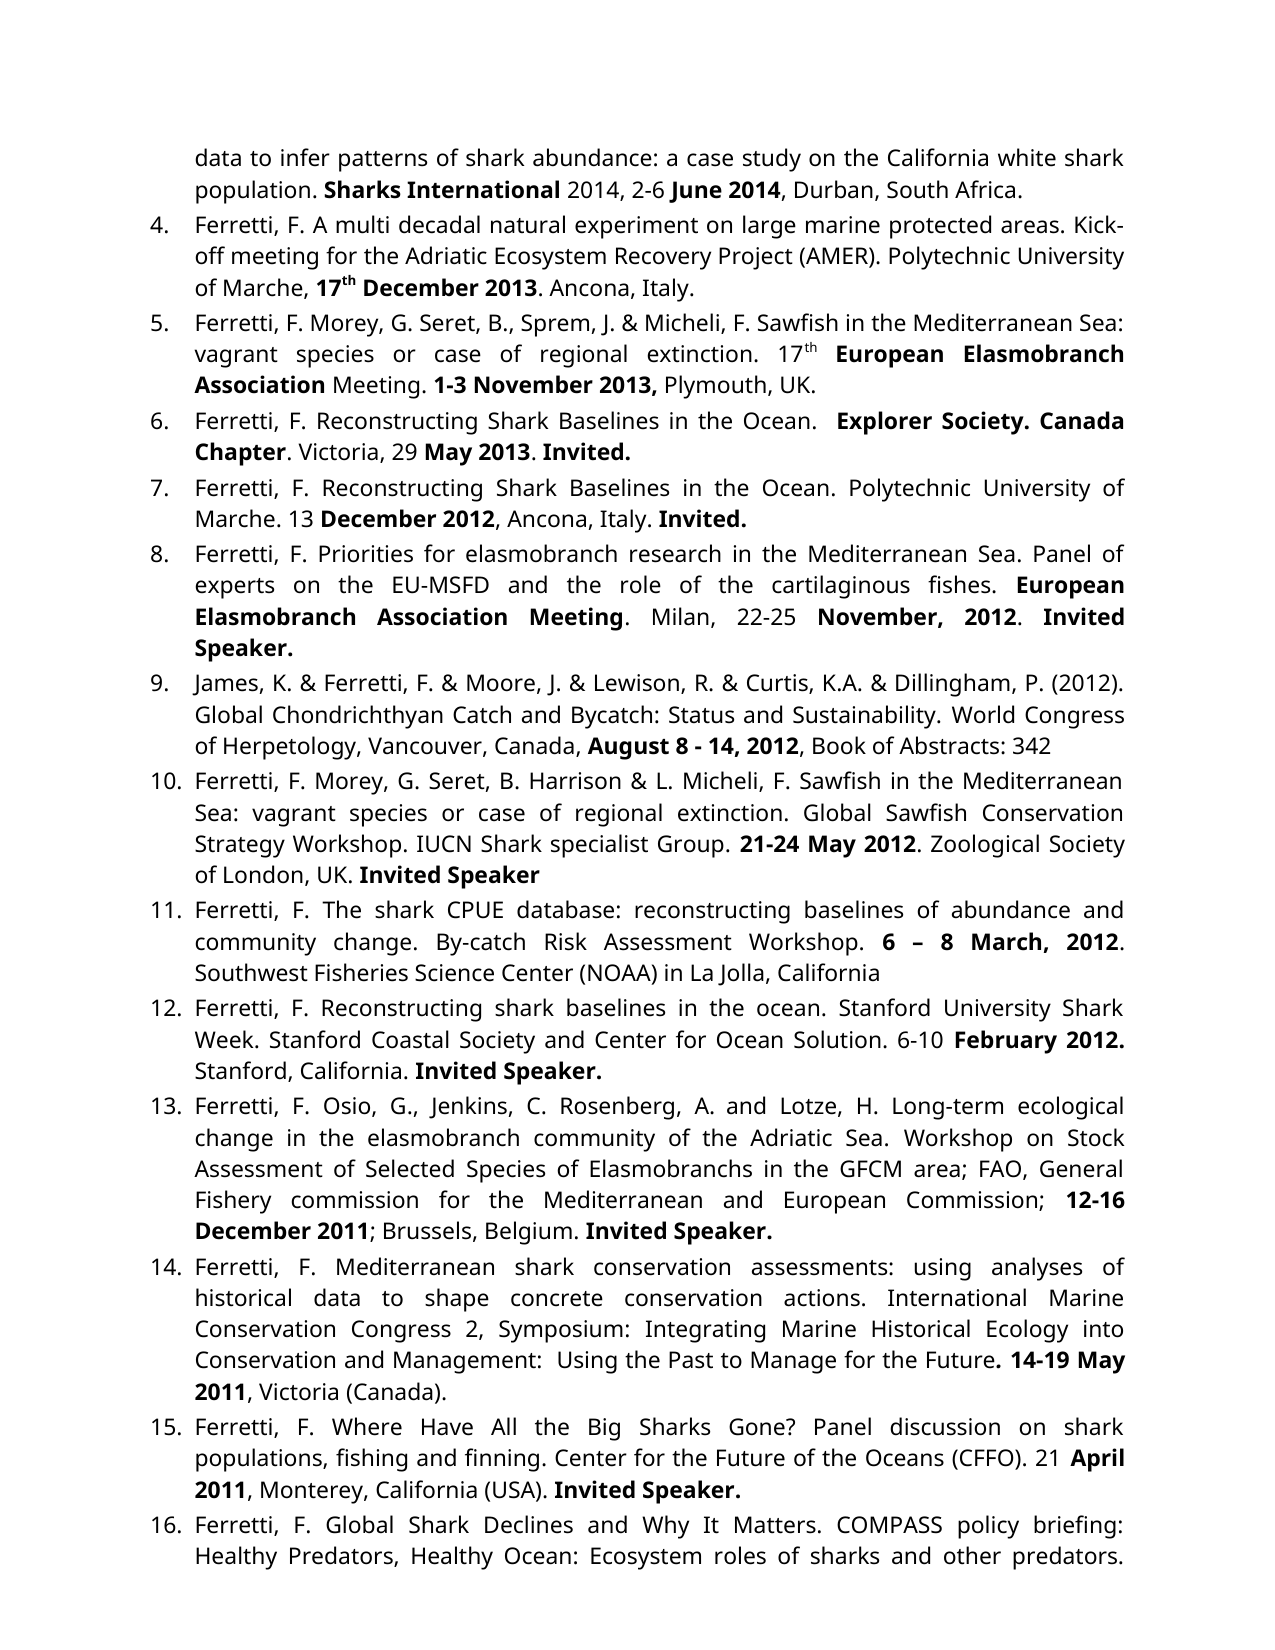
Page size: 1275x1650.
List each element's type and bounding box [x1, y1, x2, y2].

table_header [150, 138, 1125, 1572]
